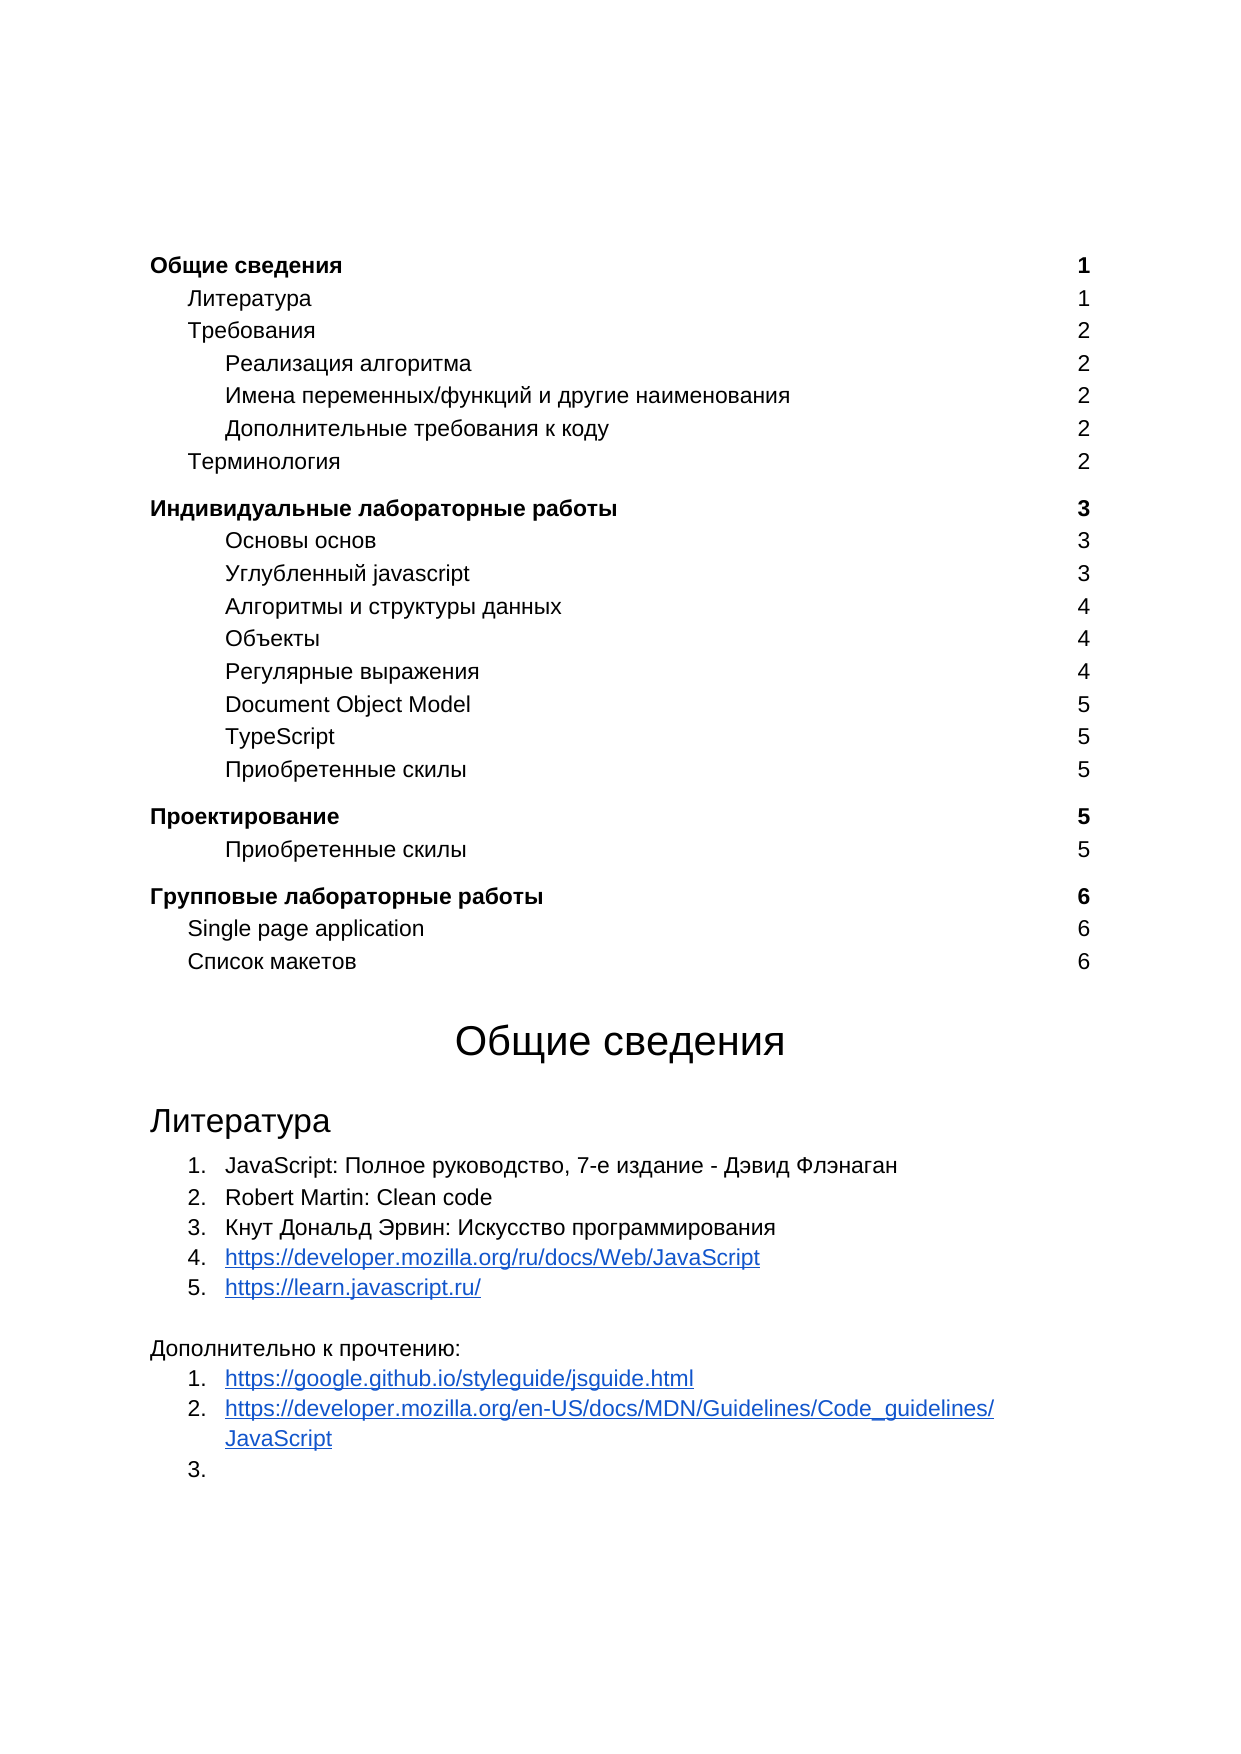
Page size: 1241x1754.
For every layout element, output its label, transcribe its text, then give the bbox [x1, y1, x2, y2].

list https://google.github.io/styleguide/jsguide.html [187, 1365, 1090, 1391]
subtitle Общие сведения [150, 1016, 1090, 1064]
list JavaScript: Полное руководство, 7-е издание - Дэвид Флэнаган [187, 1152, 1090, 1179]
list https://learn.javascript.ru/ [187, 1274, 1090, 1301]
list Кнут Дональд Эрвин: Искусство программирования [187, 1214, 1090, 1240]
list https://developer.mozilla.org/en-US/docs/MDN/Guidelines/Code_guidelines/JavaScript [187, 1395, 1090, 1452]
subtitle Литература [150, 1101, 1090, 1140]
list https://developer.mozilla.org/ru/docs/Web/JavaScript [187, 1244, 1090, 1270]
list Robert Martin: Clean code [187, 1184, 1090, 1210]
text Дополнительно к прочтению: [150, 1335, 1090, 1361]
